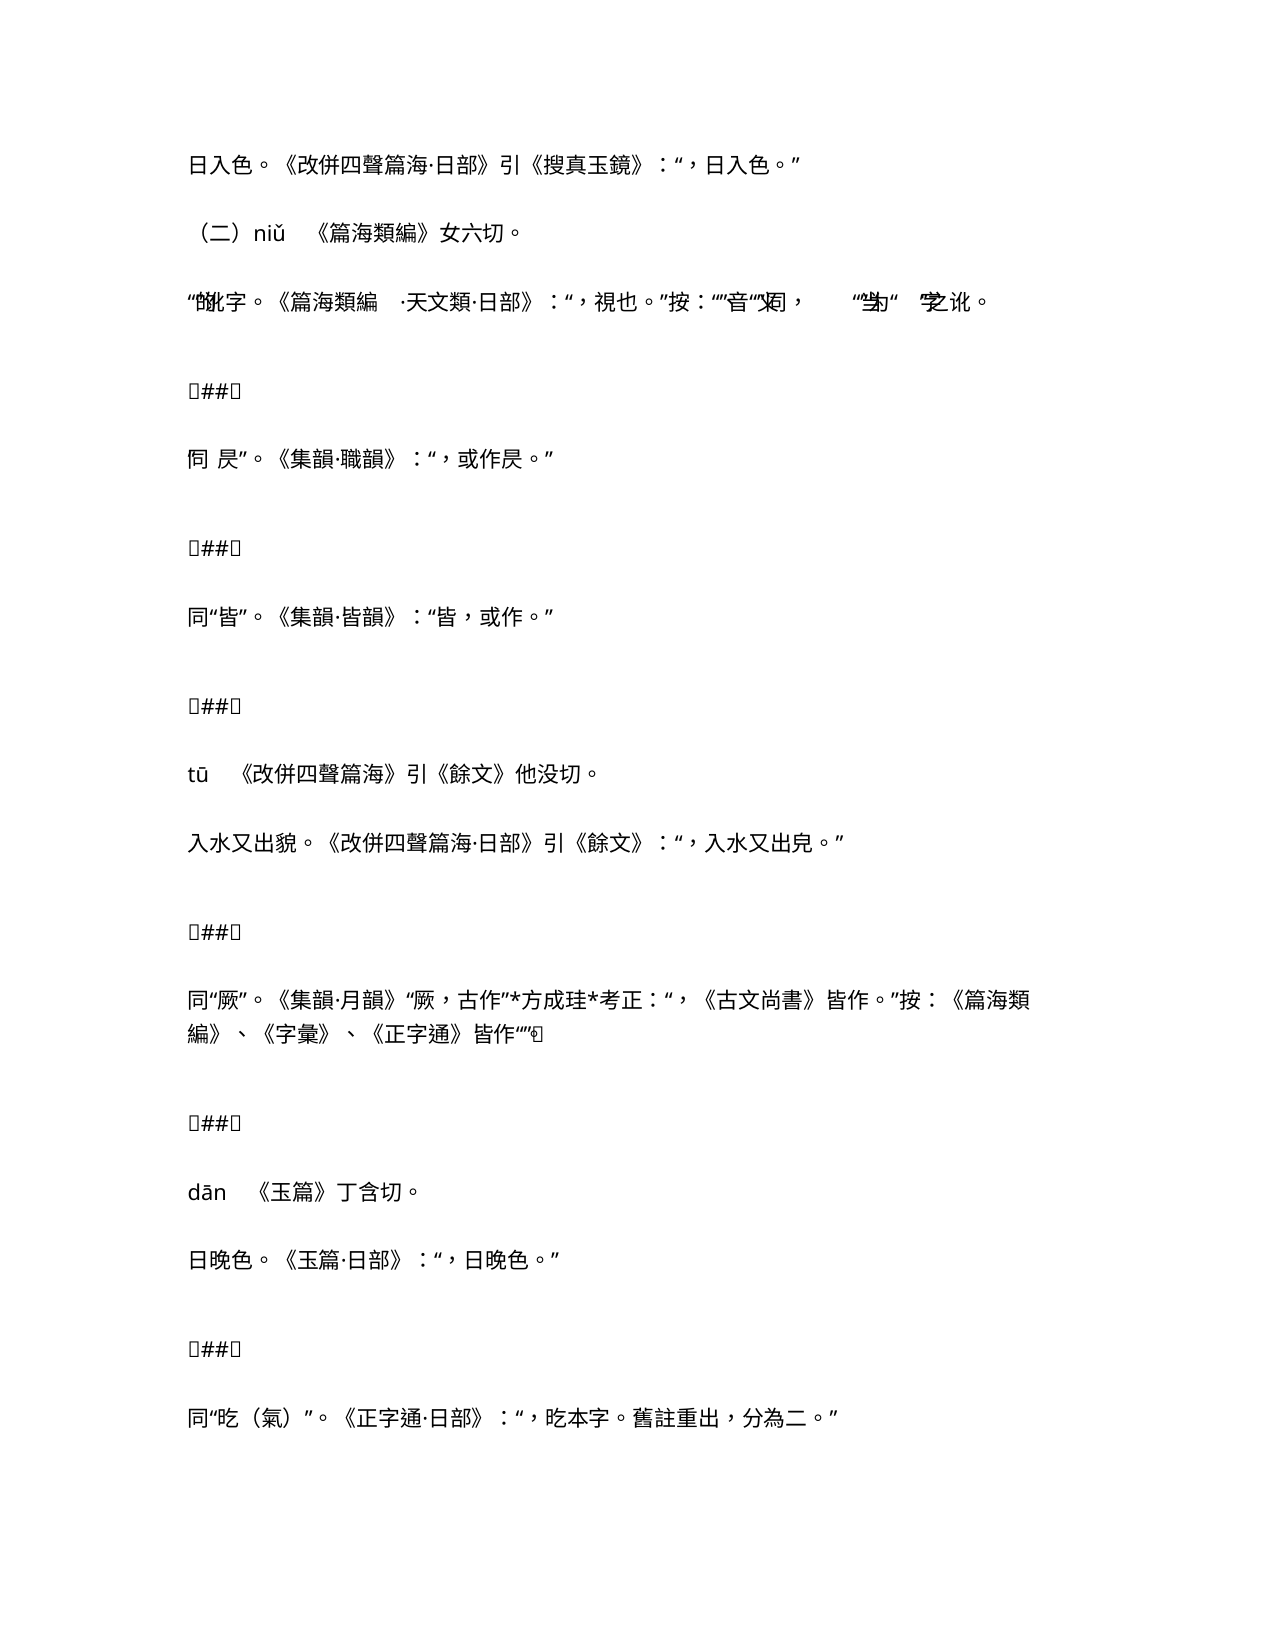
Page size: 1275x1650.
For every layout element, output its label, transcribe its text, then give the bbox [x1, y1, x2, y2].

text 𣅠##𣅠 同“㫓（氣）”。《正字通·日部》：“𣅠，㫓本字。舊註重出，分為二。” [187, 1334, 1087, 1466]
text 𣅟##𣅟 dān 《玉篇》丁含切。 日晚色。《玉篇·日部》：“𣅟，日晚色。” [187, 1108, 1087, 1309]
text 𣅜##𣅜 同“皆”。《集韻·皆韻》：“皆，或作𣅜。” [187, 533, 1087, 666]
text 𣅝##𣅝 tū 《改併四聲篇海》引《餘文》他没切。 入水又出貌。《改併四聲篇海·日部》引《餘文》：“𠭁，入水又出皃。” [187, 691, 1087, 891]
text 𣅛##𣅛 𣅛同“昃”。《集韻·職韻》：“𣅛，或作昃。” [187, 376, 1087, 508]
text 𣅞##𣅞 同“厥”。《集韻·月韻》“厥，古作𣅲”*方成珪*考正：“𣅲，《古文尚書》皆作𣅞。”按：《篇海類編》、《字彙》、《正字通》皆作“𣅞”。 [187, 917, 1087, 1083]
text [187, 150, 1087, 351]
